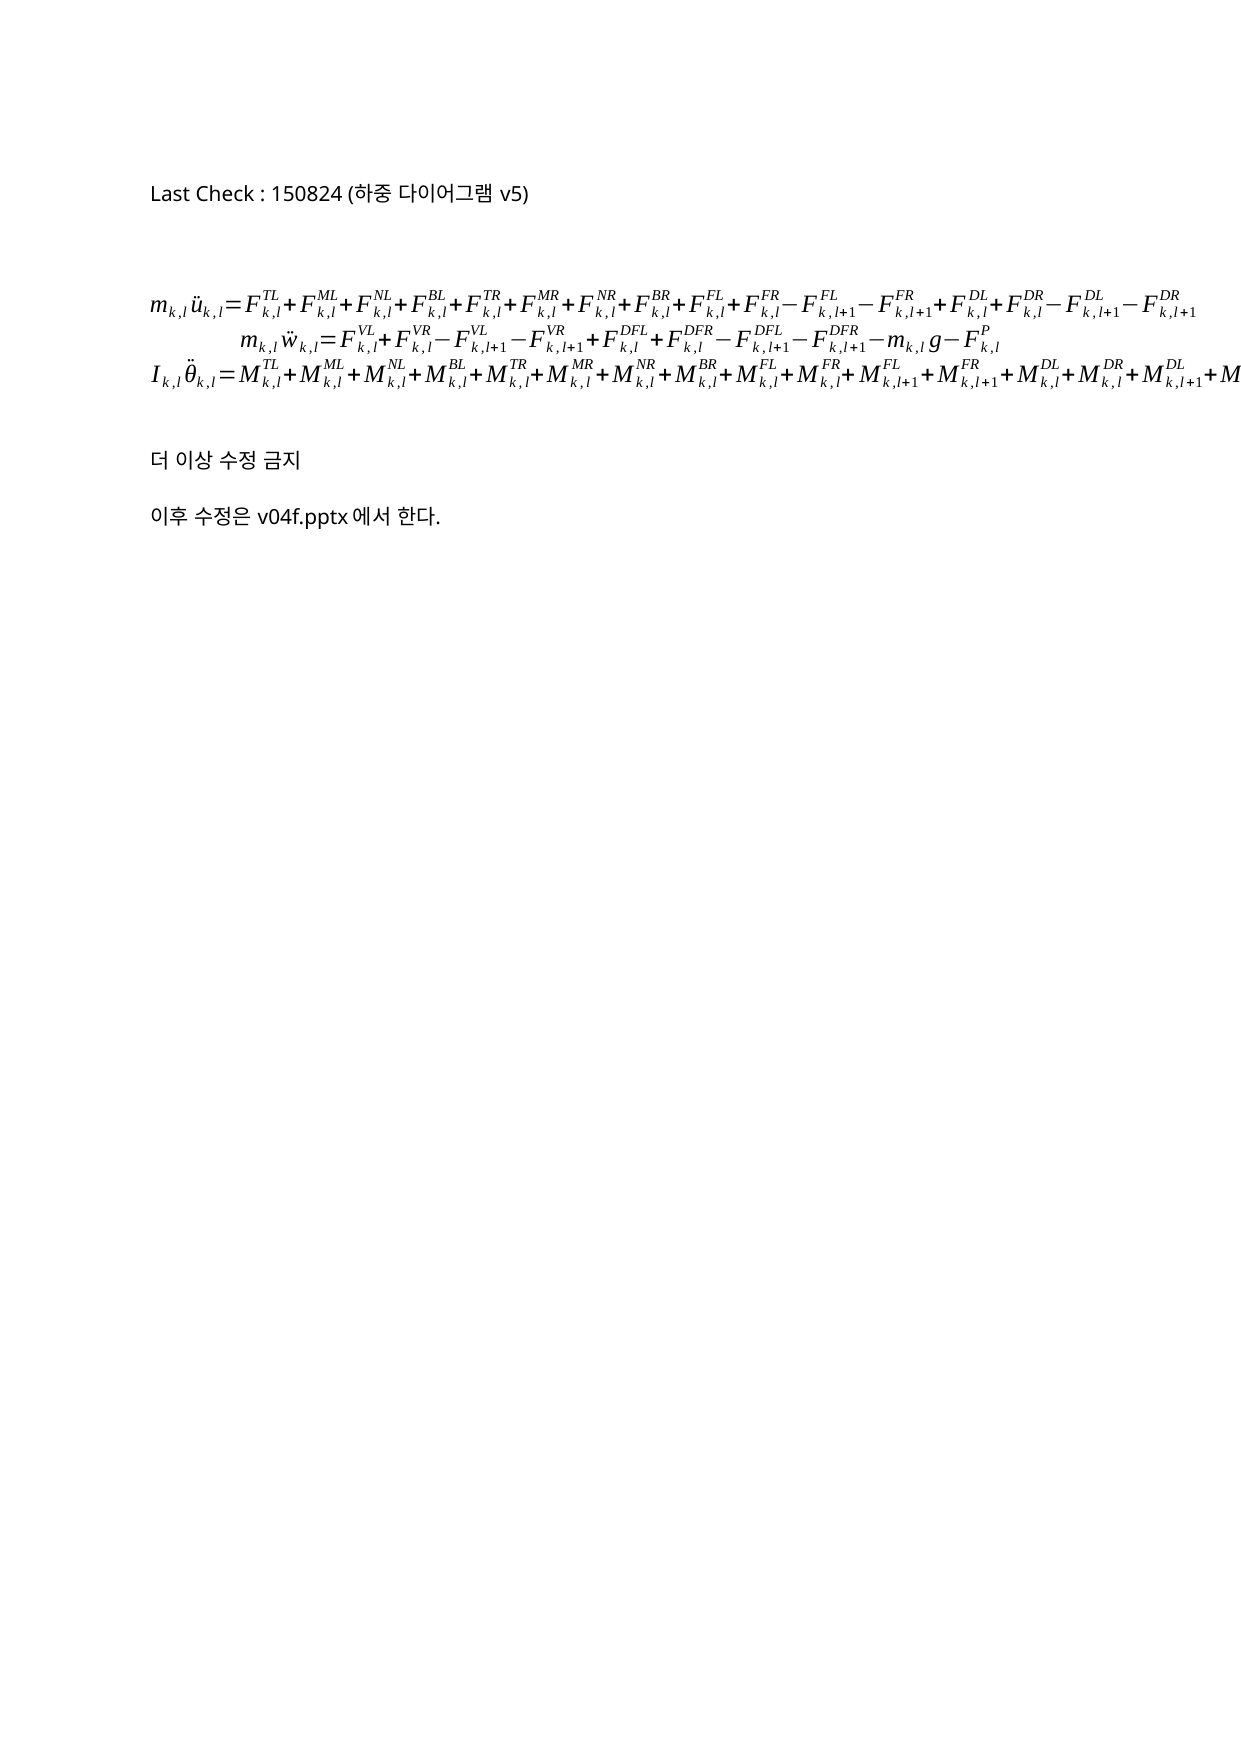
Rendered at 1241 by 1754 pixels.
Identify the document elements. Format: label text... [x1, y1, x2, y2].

text 이후 수정은 v04f.pptx에서 한다. [150, 500, 1090, 530]
text Last Check : 150824 (하중 다이어그램 v5) [150, 177, 1090, 207]
text 더 이상 수정 금지 [150, 444, 1090, 474]
